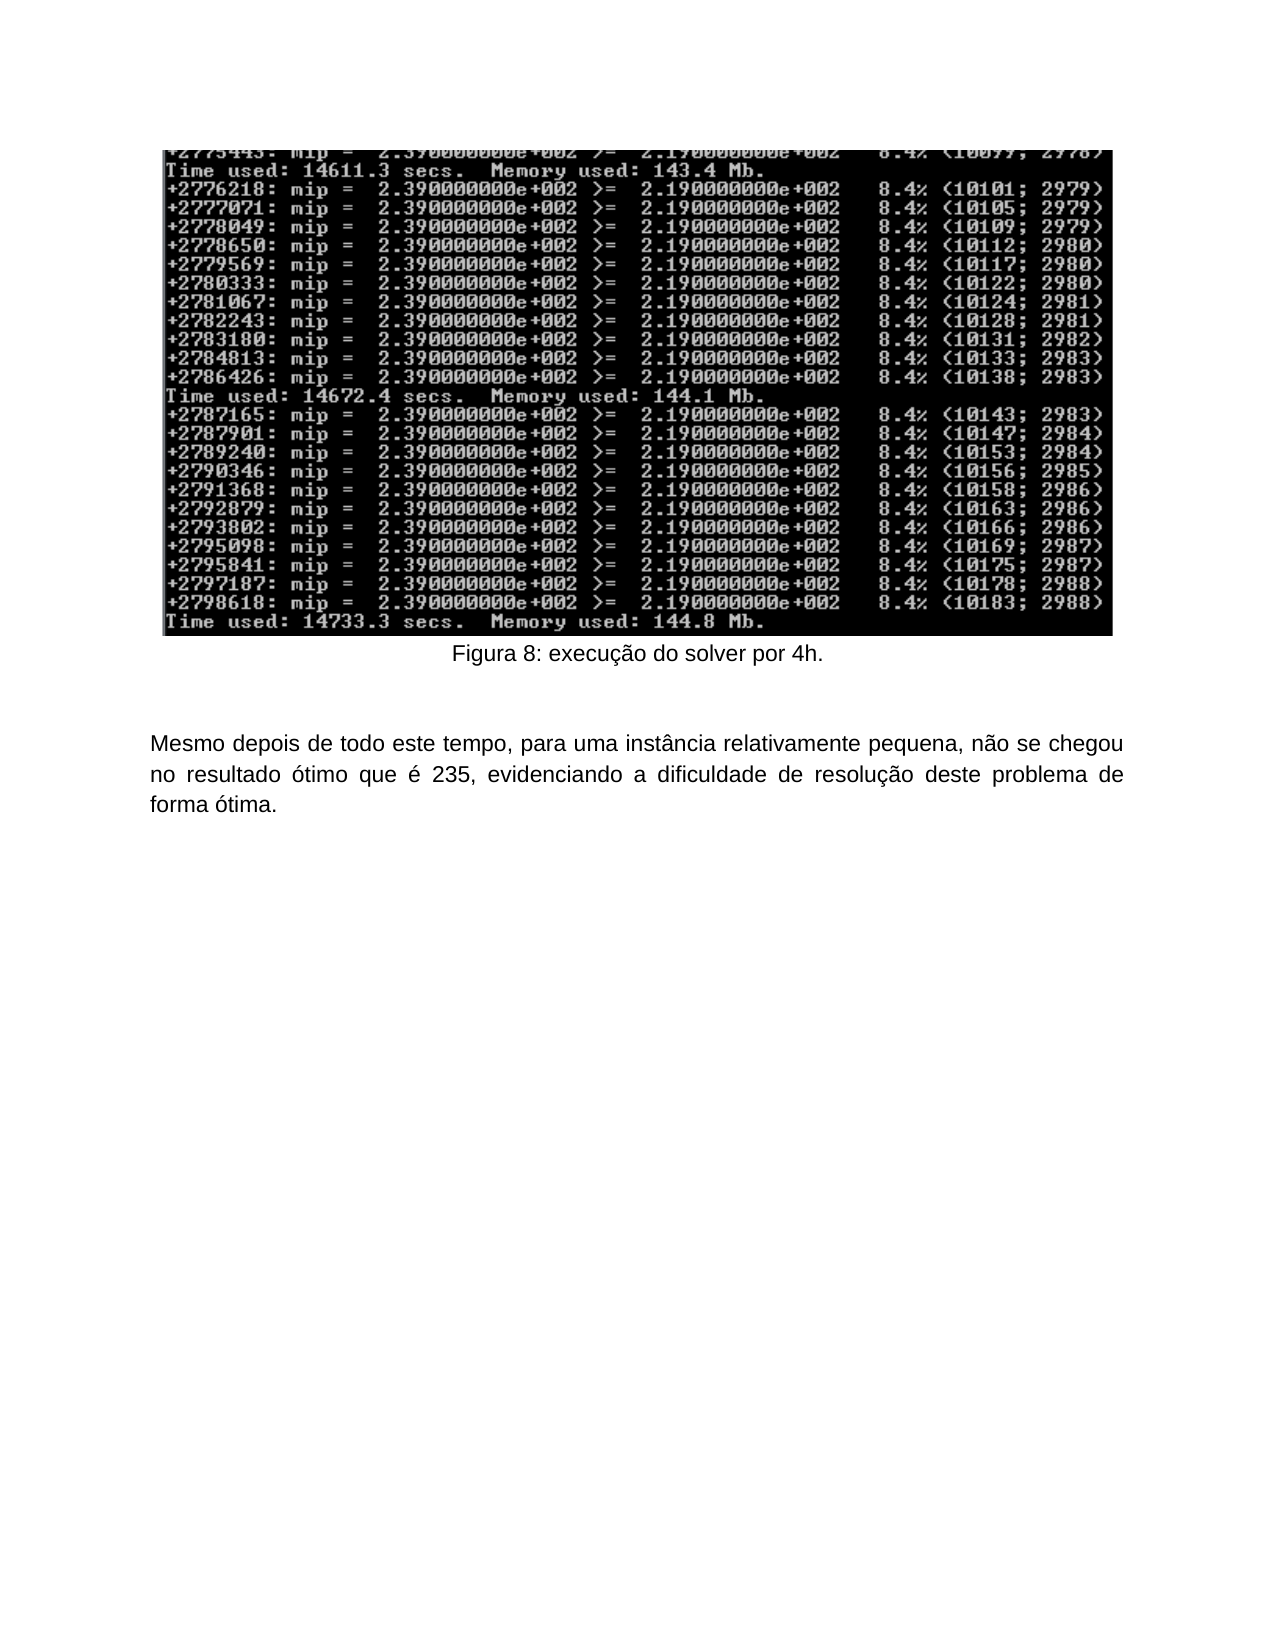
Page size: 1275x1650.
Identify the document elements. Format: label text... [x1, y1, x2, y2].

picture [162, 150, 1113, 636]
text Mesmo depois de todo este tempo, para uma instância relativamente pequena, não se chegou no resultado ótimo que é 235, evidenciando a dificuldade de resolução deste problema de forma ótima. [150, 730, 1125, 817]
text Figura 8: execução do solver por 4h. [150, 640, 1125, 666]
